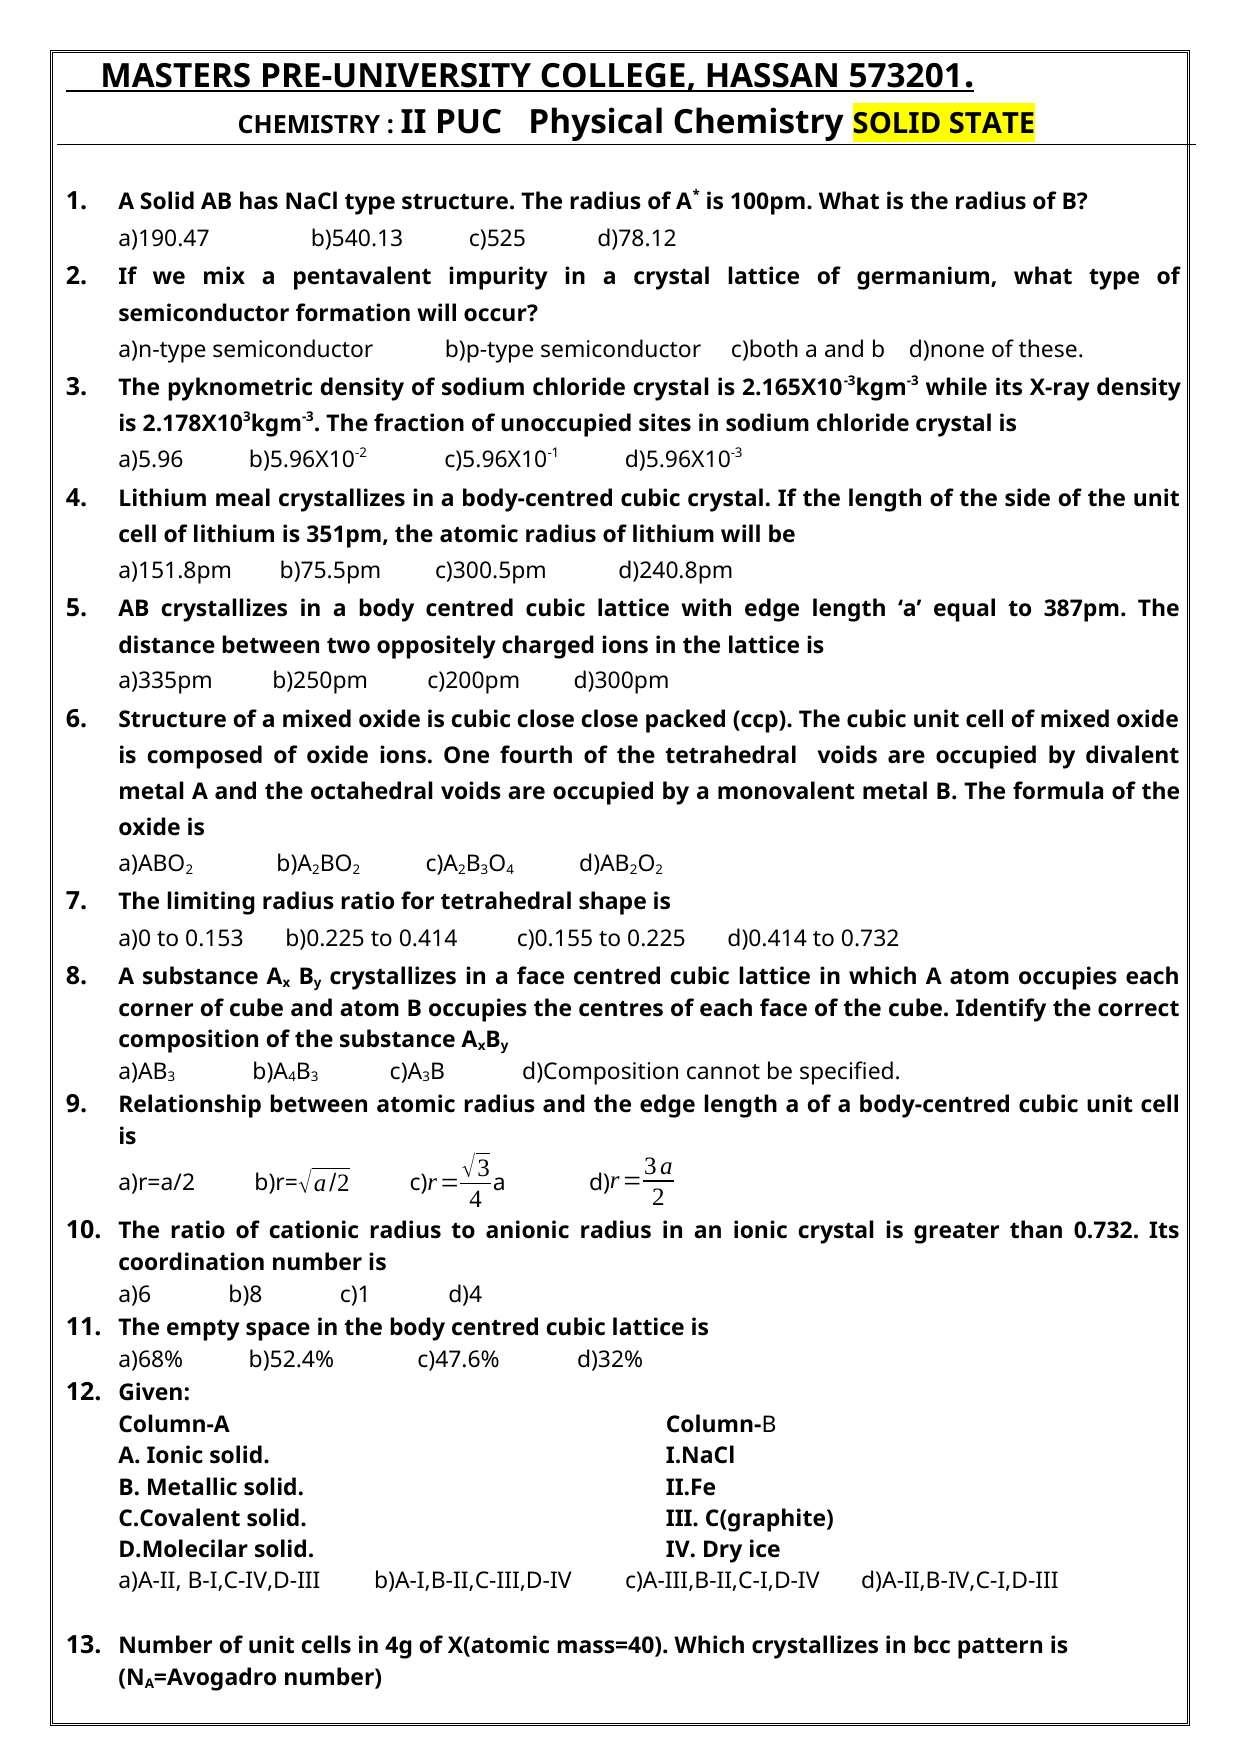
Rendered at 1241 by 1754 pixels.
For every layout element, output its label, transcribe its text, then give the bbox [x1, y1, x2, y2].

text a)335pm b)250pm c)200pm d)300pm [118, 664, 1181, 696]
text MASTERS PRE-UNIVERSITY COLLEGE, HASSAN 573201. [66, 53, 1181, 98]
text a)r=a/2 b)r= c)a d) [118, 1151, 1181, 1212]
text a)AB3 b)A4B3 c)A3B d)Composition cannot be specified. [118, 1054, 1181, 1086]
list Number of unit cells in 4g of X(atomic mass=40). Which crystallizes in bcc pattern is [66, 1627, 1181, 1661]
list Structure of a mixed oxide is cubic close close packed (ccp). The cubic unit cell of mixed oxide is composed of oxide ions. One fourth of the tetrahedral voids are occupied by divalent metal A and the octahedral voids are occupied by a monovalent metal B. The formula of the oxide is [66, 700, 1181, 842]
list Lithium meal crystallizes in a body-centred cubic crystal. If the length of the side of the unit cell of lithium is 351pm, the atomic radius of lithium will be [66, 479, 1181, 549]
text a)190.47 b)540.13 c)525 d)78.12 [118, 222, 1181, 253]
list The limiting radius ratio for tetrahedral shape is [66, 883, 1181, 917]
list The pyknometric density of sodium chloride crystal is 2.165X10-3kgm-3 while its X-ray density is 2.178X103kgm-3. The fraction of unoccupied sites in sodium chloride crystal is [66, 368, 1181, 438]
text a)n-type semiconductor b)p-type semiconductor c)both a and b d)none of these. [118, 333, 1181, 364]
list AB crystallizes in a body centred cubic lattice with edge length ‘a’ equal to 387pm. The distance between two oppositely charged ions in the lattice is [66, 590, 1181, 660]
text B. Metallic solid. II.Fe [118, 1471, 1181, 1502]
text a)68% b)52.4% c)47.6% d)32% [118, 1343, 1181, 1374]
text CHEMISTRY : II PUC Physical Chemistry SOLID STATE [66, 98, 1181, 143]
text D.Molecilar solid. IV. Dry ice [118, 1533, 1181, 1564]
text A. Ionic solid. I.NaCl [118, 1439, 1181, 1471]
list If we mix a pentavalent impurity in a crystal lattice of germanium, what type of semiconductor formation will occur? [66, 258, 1181, 328]
list A substance Ax By crystallizes in a face centred cubic lattice in which A atom occupies each corner of cube and atom B occupies the centres of each face of the cube. Identify the correct composition of the substance AxBy [66, 958, 1181, 1054]
text a)151.8pm b)75.5pm c)300.5pm d)240.8pm [118, 554, 1181, 585]
text (NA=Avogadro number) [118, 1661, 1181, 1692]
text a)ABO2 b)A2BO2 c)A2B3O4 d)AB2O2 [118, 847, 1181, 878]
text a)6 b)8 c)1 d)4 [118, 1277, 1181, 1309]
list The ratio of cationic radius to anionic radius in an ionic crystal is greater than 0.732. Its coordination number is [66, 1212, 1181, 1277]
list Relationship between atomic radius and the edge length a of a body-centred cubic unit cell is [66, 1086, 1181, 1151]
text Column-A Column-B [118, 1408, 1181, 1439]
text a)0 to 0.153 b)0.225 to 0.414 c)0.155 to 0.225 d)0.414 to 0.732 [118, 922, 1181, 953]
text C.Covalent solid. III. C(graphite) [118, 1502, 1181, 1533]
text a)5.96 b)5.96X10-2 c)5.96X10-1 d)5.96X10-3 [118, 443, 1181, 474]
list The empty space in the body centred cubic lattice is [66, 1309, 1181, 1343]
list A Solid AB has NaCl type structure. The radius of A* is 100pm. What is the radius of B? [66, 183, 1181, 217]
text a)A-II, B-I,C-IV,D-III b)A-I,B-II,C-III,D-IV c)A-III,B-II,C-I,D-IV d)A-II,B-IV,C-I,D-III [118, 1564, 1181, 1596]
list Given: [66, 1374, 1181, 1408]
